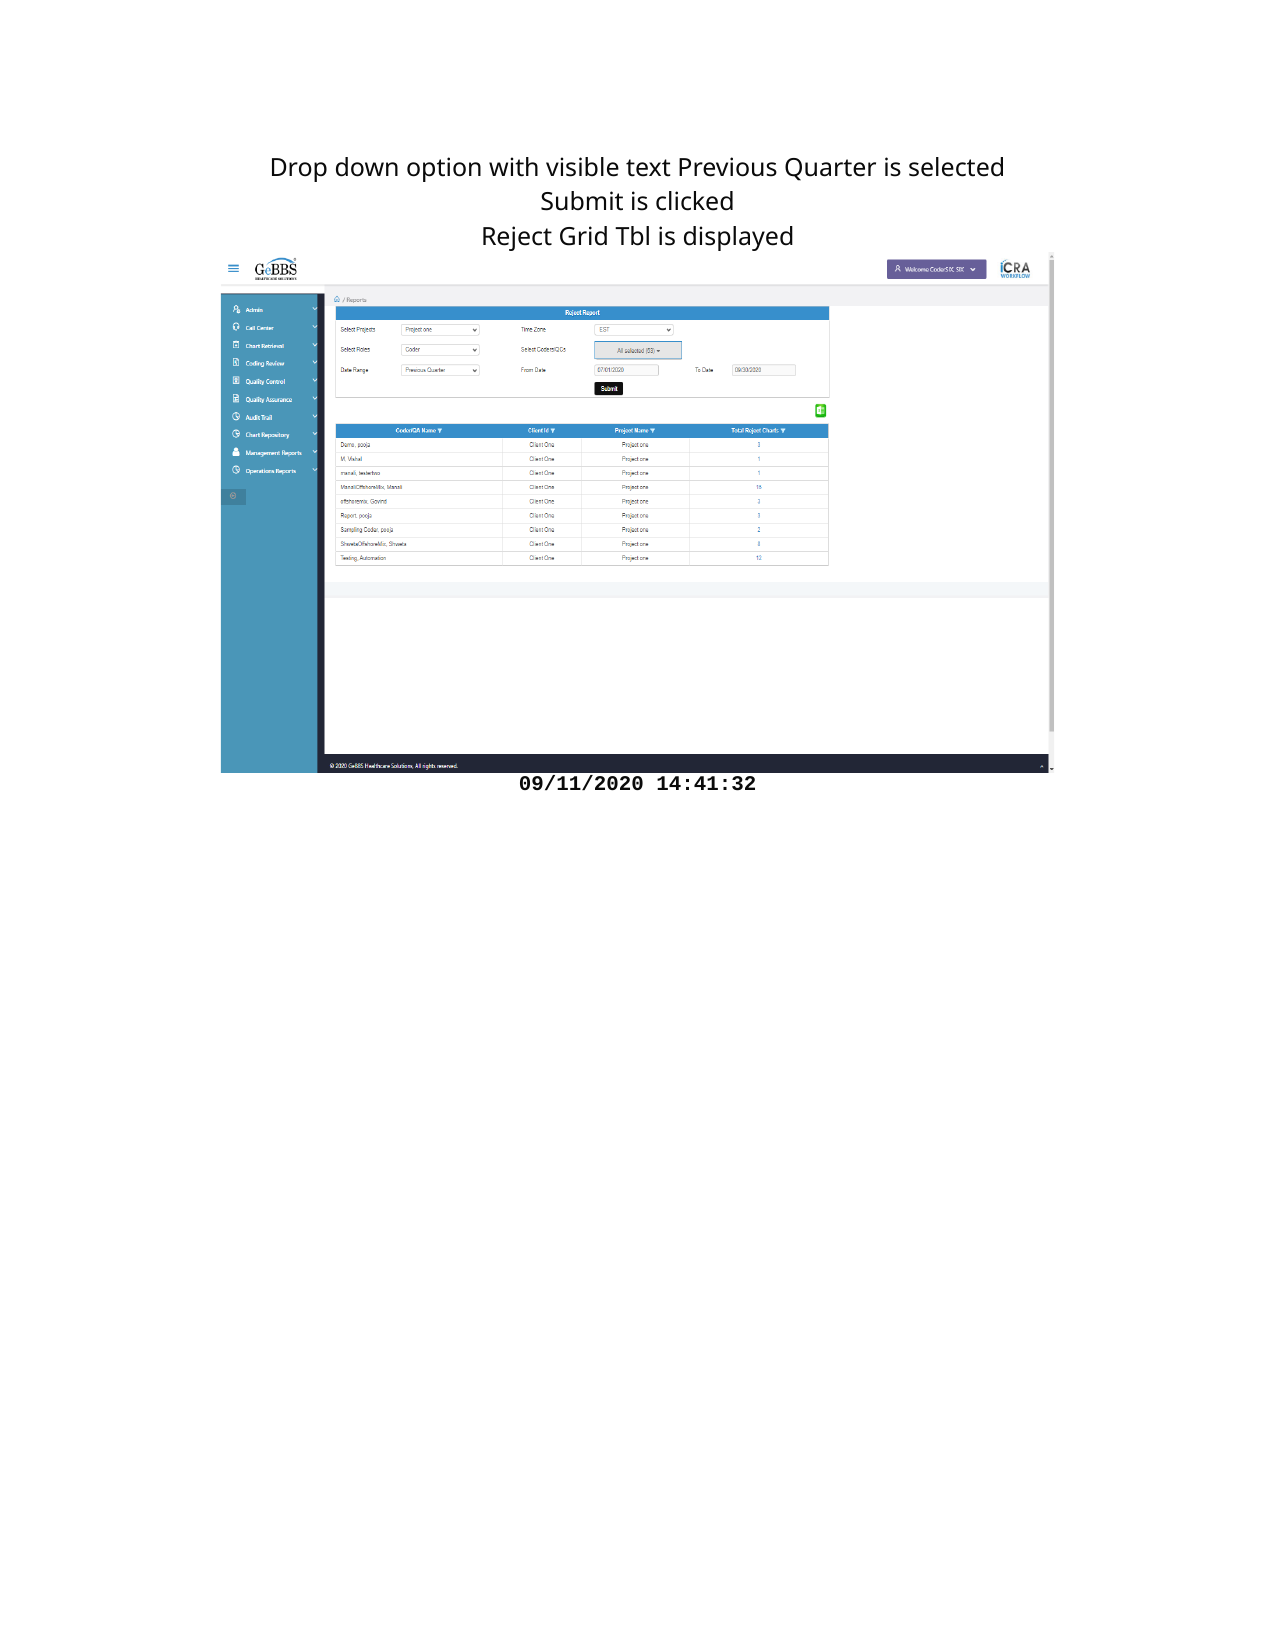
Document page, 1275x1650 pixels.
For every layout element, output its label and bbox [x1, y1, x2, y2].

text [150, 150, 1125, 797]
picture [220, 252, 1055, 773]
